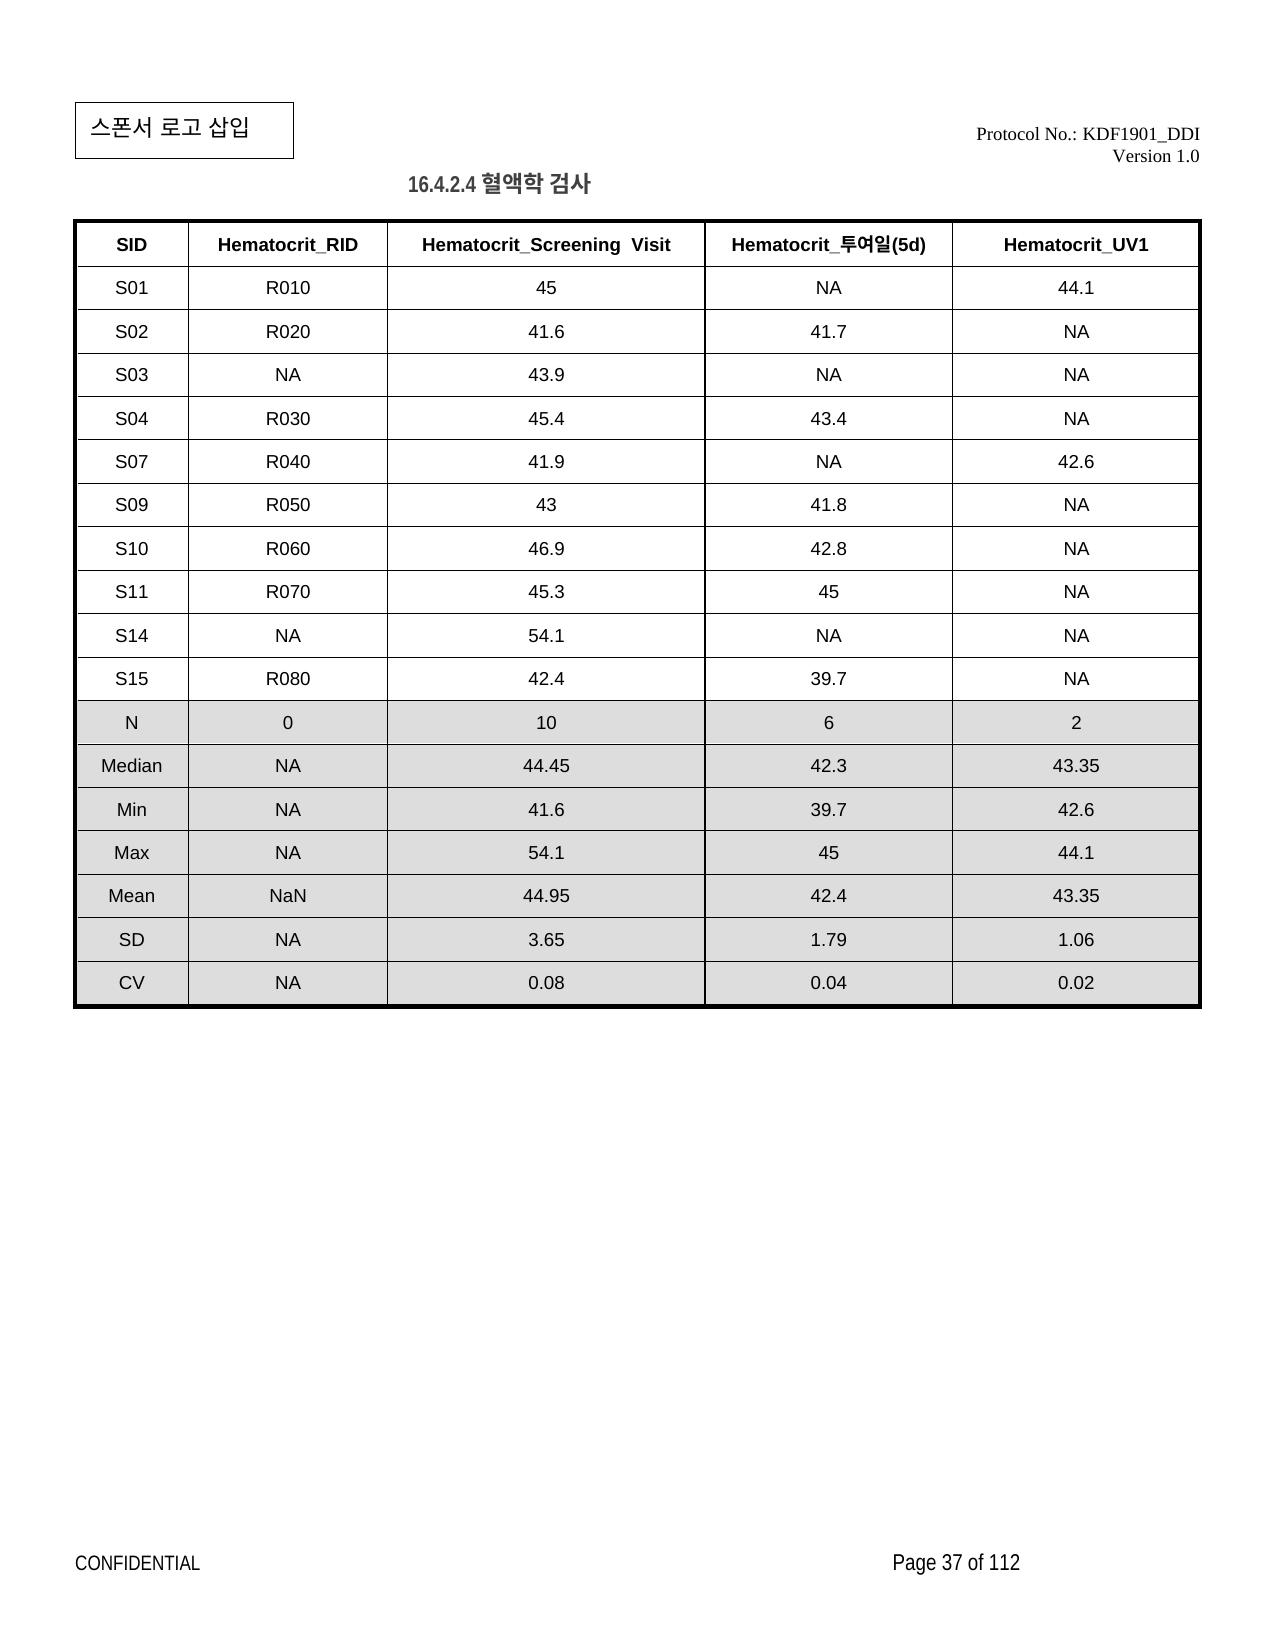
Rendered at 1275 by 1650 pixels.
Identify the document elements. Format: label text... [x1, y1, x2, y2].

table_cell R080 [189, 658, 387, 700]
table_cell Median [77, 745, 188, 787]
table_cell R070 [189, 571, 387, 613]
text 16.4.2.4 혈액학 검사 [167, 166, 1200, 199]
table_cell S02 [77, 310, 188, 352]
table_cell R050 [189, 484, 387, 526]
table_cell NA [706, 440, 952, 483]
table_cell 6 [706, 701, 952, 743]
table_cell CV [77, 962, 188, 1004]
table_cell 42.4 [706, 875, 952, 917]
table_header Hematocrit_Screening Visit [388, 223, 704, 266]
table_cell NA [953, 397, 1198, 439]
table_cell 10 [388, 701, 704, 743]
table_header SID [77, 223, 188, 266]
table_cell Mean [77, 875, 188, 917]
table_header Hematocrit_투여일(5d) [706, 223, 952, 266]
table_cell NA [953, 354, 1198, 396]
table_cell NA [189, 918, 387, 961]
table_cell NA [953, 310, 1198, 352]
table_cell 44.95 [388, 875, 704, 917]
table_header Hematocrit_UV1 [953, 223, 1198, 266]
table_cell Max [77, 831, 188, 874]
table_cell 41.8 [706, 484, 952, 526]
table_cell N [77, 701, 188, 743]
table_cell 41.6 [388, 788, 704, 830]
table_cell R030 [189, 397, 387, 439]
table_cell 41.7 [706, 310, 952, 352]
table_cell NA [953, 658, 1198, 700]
table_cell NA [953, 614, 1198, 657]
table_cell NA [189, 788, 387, 830]
table_cell 1.79 [706, 918, 952, 961]
table_cell 45.3 [388, 571, 704, 613]
table_cell S09 [77, 484, 188, 526]
table_cell S01 [77, 267, 188, 309]
table_cell 44.1 [953, 267, 1198, 309]
table_cell NA [189, 614, 387, 657]
table_cell NA [706, 354, 952, 396]
table_cell R010 [189, 267, 387, 309]
table_cell 0.04 [706, 962, 952, 1004]
table_cell NA [953, 571, 1198, 613]
table_cell 39.7 [706, 658, 952, 700]
table_cell S14 [77, 614, 188, 657]
table_cell R060 [189, 527, 387, 570]
table_cell 41.9 [388, 440, 704, 483]
table_cell 0.08 [388, 962, 704, 1004]
table_cell 42.4 [388, 658, 704, 700]
table_cell S11 [77, 571, 188, 613]
table_cell 42.8 [706, 527, 952, 570]
table_cell 43.9 [388, 354, 704, 396]
table_cell S03 [77, 354, 188, 396]
table_cell 42.6 [953, 440, 1198, 483]
table_cell NA [706, 267, 952, 309]
table_cell 41.6 [388, 310, 704, 352]
table_cell R040 [189, 440, 387, 483]
table_cell 54.1 [388, 614, 704, 657]
table_cell NA [706, 614, 952, 657]
table_cell NA [953, 484, 1198, 526]
table_cell SD [77, 918, 188, 961]
table_cell 42.6 [953, 788, 1198, 830]
table_cell 45.4 [388, 397, 704, 439]
table_cell 45 [388, 267, 704, 309]
table_cell 42.3 [706, 745, 952, 787]
table_cell 43.4 [706, 397, 952, 439]
table_cell 0.02 [953, 962, 1198, 1004]
table_cell 43 [388, 484, 704, 526]
table_cell S07 [77, 440, 188, 483]
table_cell 44.45 [388, 745, 704, 787]
table_cell 39.7 [706, 788, 952, 830]
table_cell 45 [706, 571, 952, 613]
table_cell Min [77, 788, 188, 830]
table_cell NA [189, 831, 387, 874]
table_cell 43.35 [953, 875, 1198, 917]
table_cell 45 [706, 831, 952, 874]
table_cell 44.1 [953, 831, 1198, 874]
table_cell S15 [77, 658, 188, 700]
table_cell 1.06 [953, 918, 1198, 961]
table_cell NA [189, 962, 387, 1004]
table_cell S10 [77, 527, 188, 570]
table_cell NA [189, 745, 387, 787]
table_cell 43.35 [953, 745, 1198, 787]
table_cell 0 [189, 701, 387, 743]
table_cell R020 [189, 310, 387, 352]
table_cell 3.65 [388, 918, 704, 961]
table_cell S04 [77, 397, 188, 439]
table_cell 2 [953, 701, 1198, 743]
table_header Hematocrit_RID [189, 223, 387, 266]
table_cell NA [953, 527, 1198, 570]
table_cell 54.1 [388, 831, 704, 874]
table_cell NA [189, 354, 387, 396]
table_cell NaN [189, 875, 387, 917]
table_cell 46.9 [388, 527, 704, 570]
